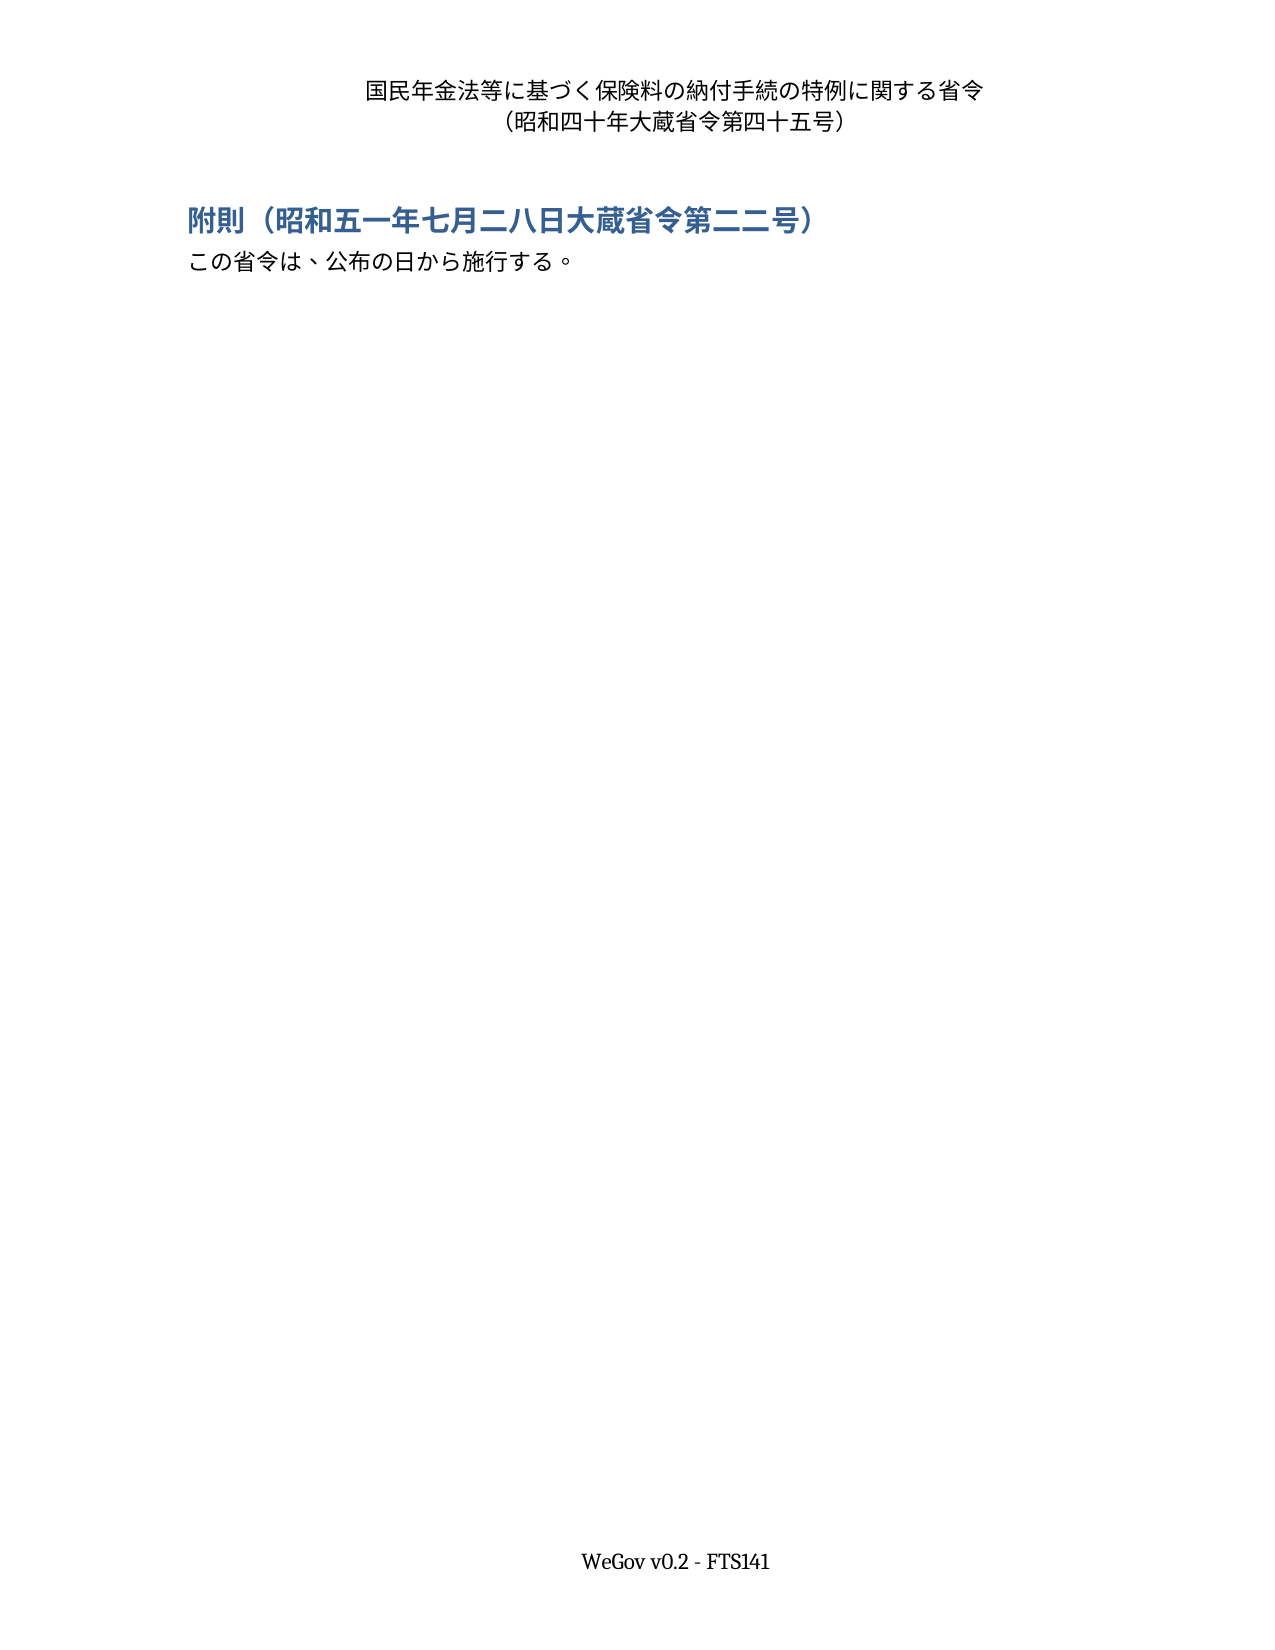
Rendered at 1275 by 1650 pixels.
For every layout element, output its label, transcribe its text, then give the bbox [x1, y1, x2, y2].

text この省令は、公布の日から施行する。 [187, 246, 1087, 277]
subtitle 附則（昭和五一年七月二八日大蔵省令第二二号） [187, 200, 1087, 240]
